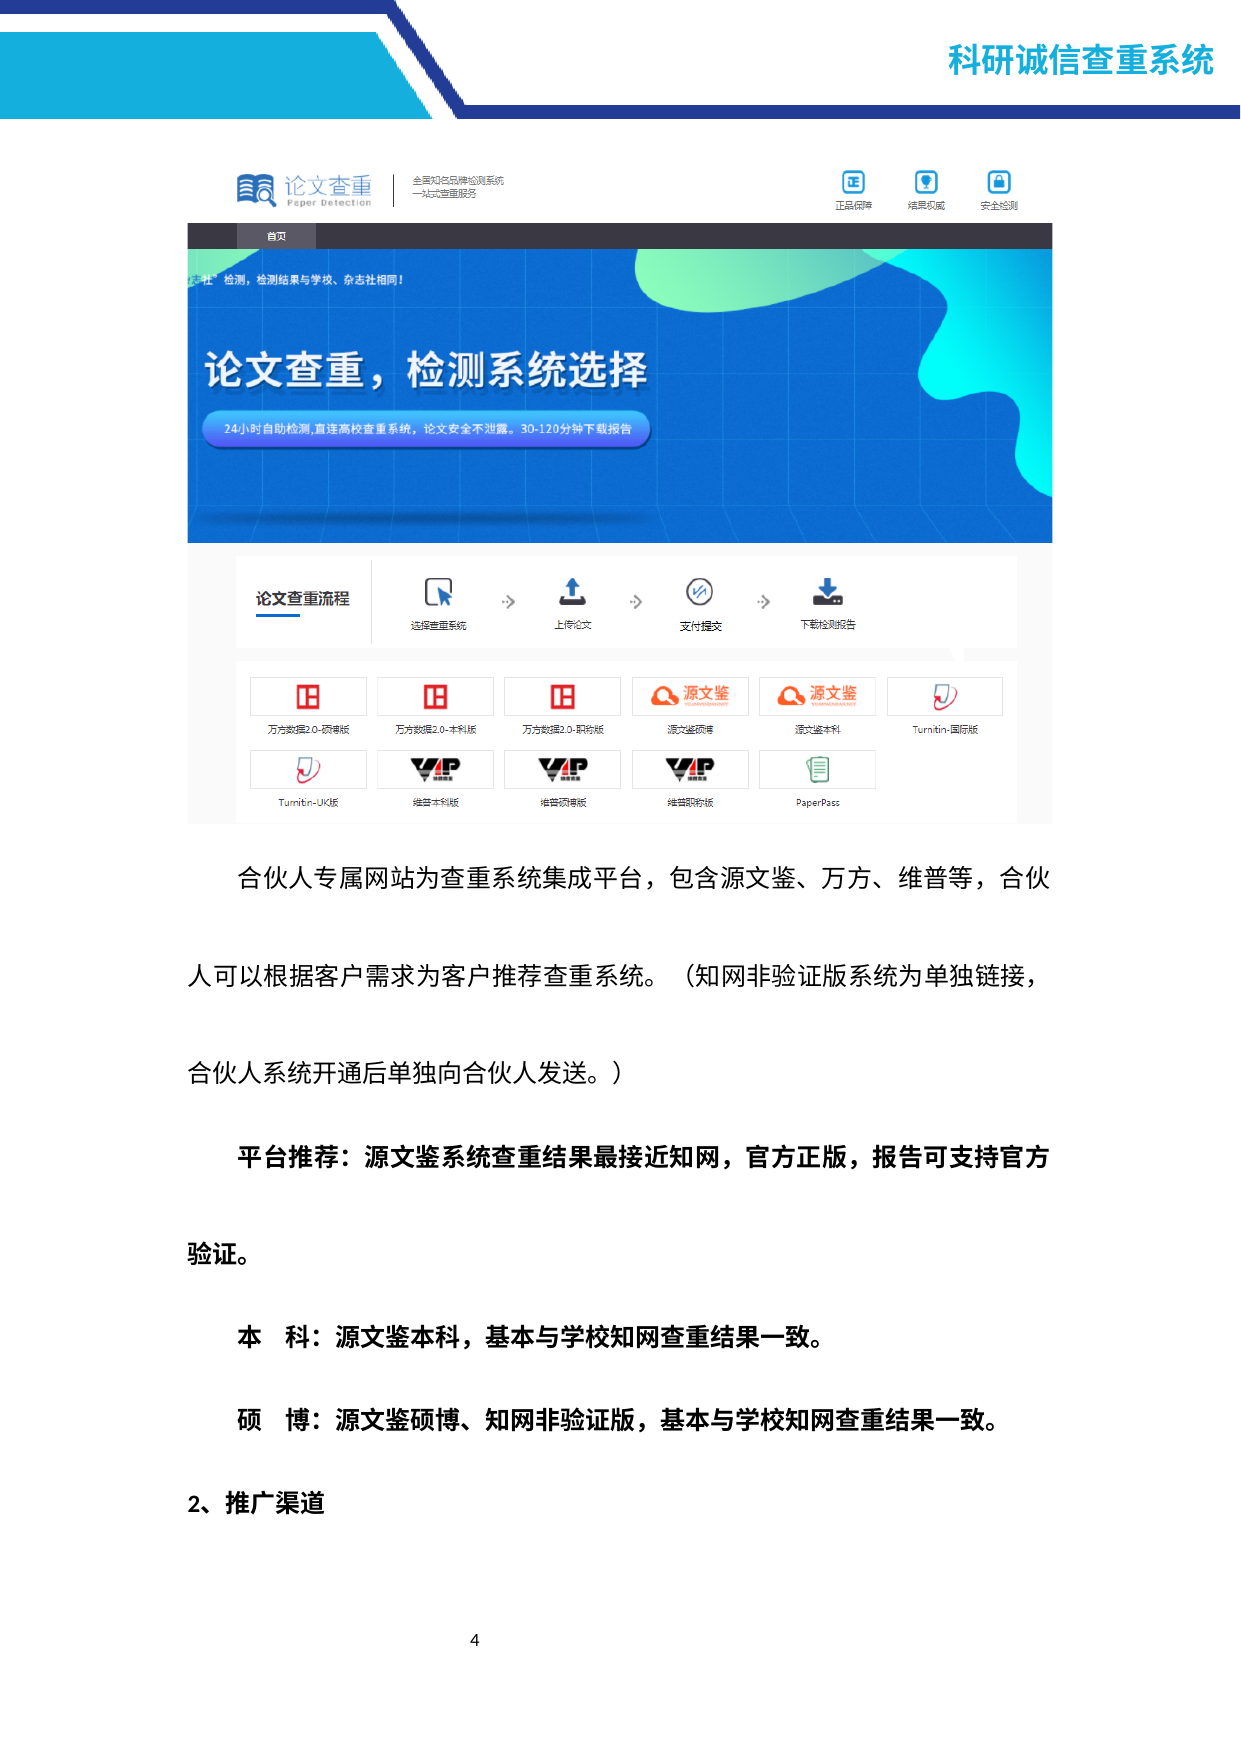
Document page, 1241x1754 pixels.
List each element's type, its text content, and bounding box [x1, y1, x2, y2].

text 平台推荐：源文鉴系统查重结果最接近知网，官方正版，报告可支持官方验证。 [187, 1123, 1053, 1285]
text 2、推广渠道 [187, 1469, 1053, 1534]
text 硕 博：源文鉴硕博、知网非验证版，基本与学校知网查重结果一致。 [187, 1386, 1053, 1451]
text 合伙人专属网站为查重系统集成平台，包含源文鉴、万方、维普等，合伙人可以根据客户需求为客户推荐查重系统。（知网非验证版系统为单独链接，合伙人系统开通后单独向合伙人发送。） [187, 844, 1053, 1104]
text 本 科：源文鉴本科，基本与学校知网查重结果一致。 [187, 1303, 1053, 1368]
picture [187, 162, 1053, 824]
picture [0, 0, 1241, 119]
